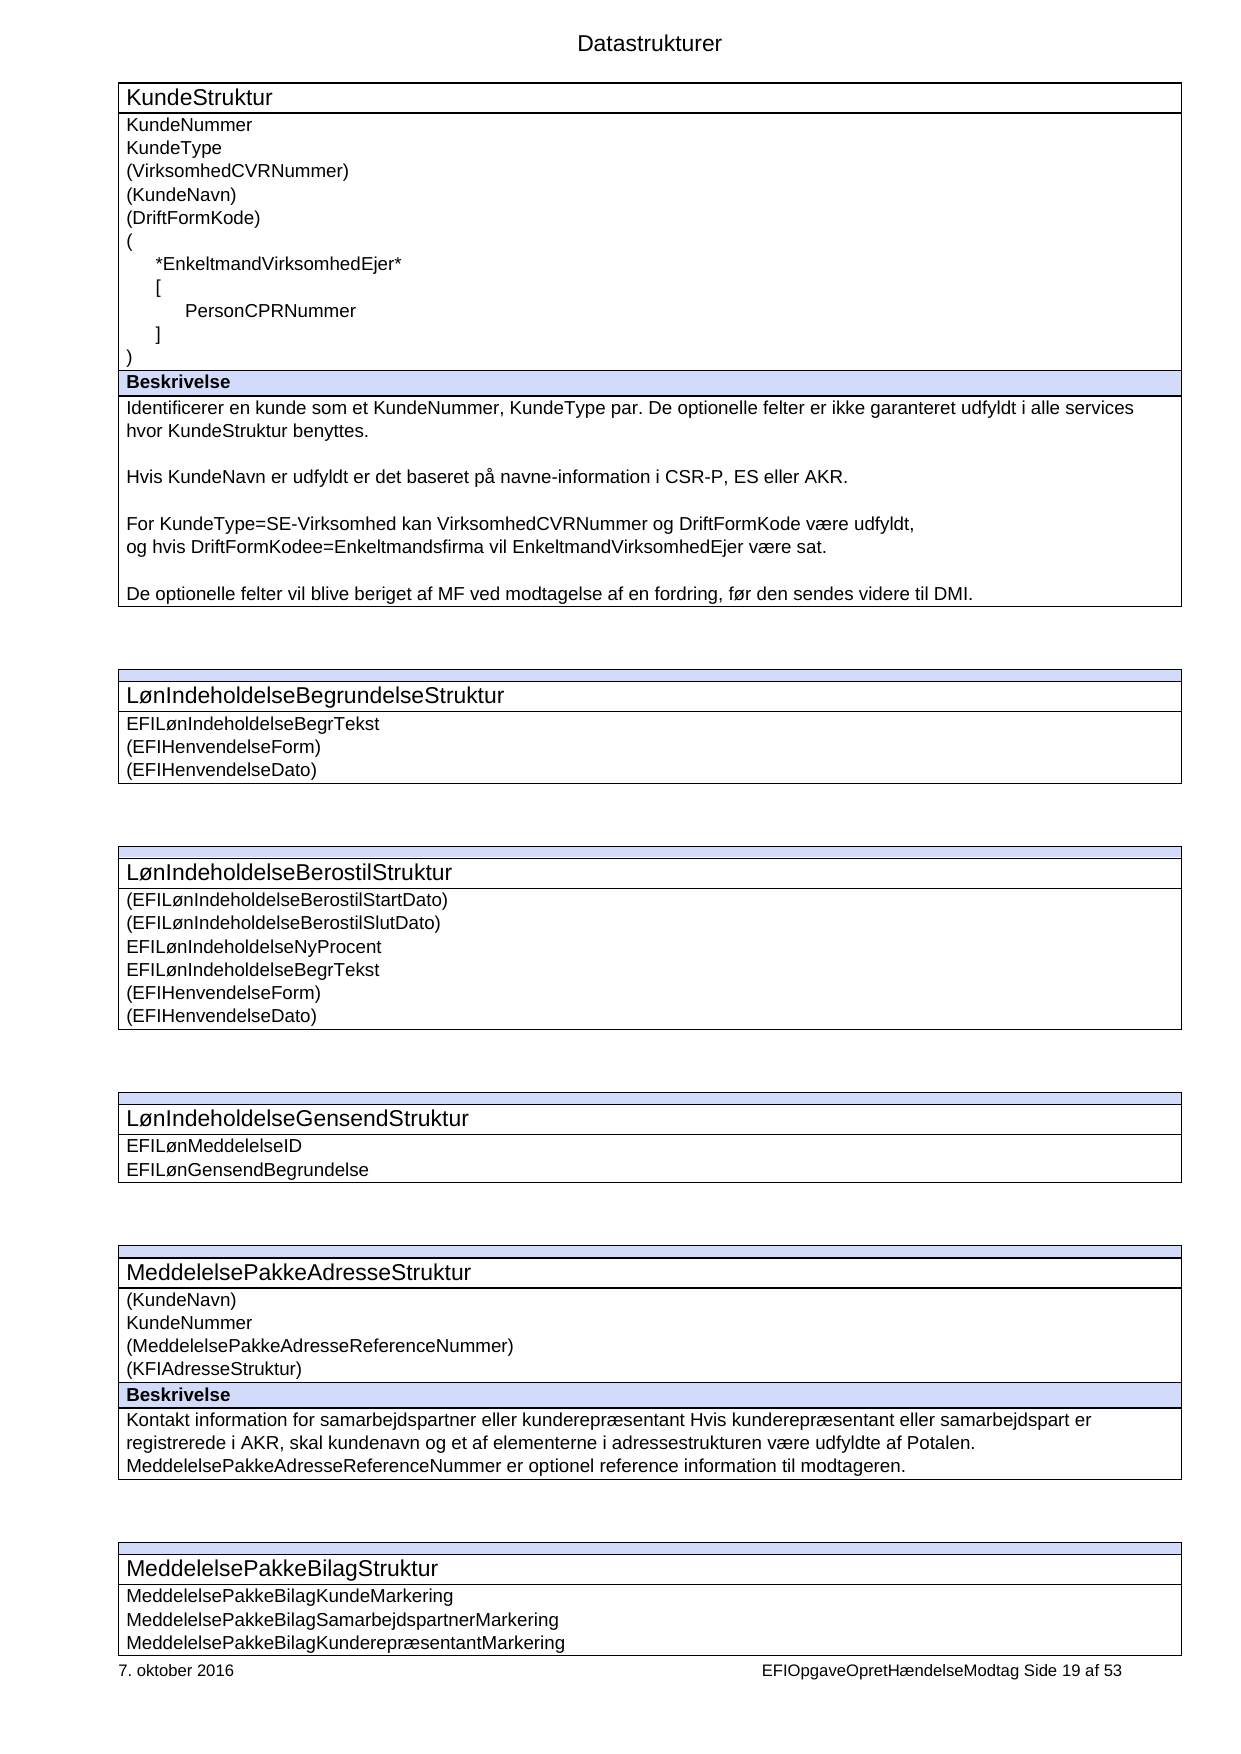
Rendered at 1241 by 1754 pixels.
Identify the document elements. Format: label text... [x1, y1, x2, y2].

table_cell Identificerer en kunde som et KundeNummer, KundeType par. De optionelle felter er ikke garanteret udfyldt i alle services hvor KundeStruktur benyttes. Hvis KundeNavn er udfyldt er det baseret på navne-information i CSR-P, ES eller AKR. For KundeType=SE-Virksomhed kan VirksomhedCVRNummer og DriftFormKode være udfyldt, og hvis DriftFormKodee=Enkeltmandsfirma vil EnkeltmandVirksomhedEjer være sat. De optionelle felter vil blive beriget af MF ved modtagelse af en fordring, før den sendes videre til DMI. [119, 397, 1181, 606]
table_cell MeddelelsePakkeBilagStruktur [119, 1555, 1181, 1584]
table_header [119, 847, 1181, 857]
table_cell (EFILønIndeholdelseBerostilStartDato) (EFILønIndeholdelseBerostilSlutDato) EFILønIndeholdelseNyProcent EFILønIndeholdelseBegrTekst (EFIHenvendelseForm) (EFIHenvendelseDato) [119, 889, 1181, 1029]
table_cell (KundeNavn) KundeNummer (MeddelelsePakkeAdresseReferenceNummer) (KFIAdresseStruktur) [119, 1289, 1181, 1382]
table_cell MeddelelsePakkeAdresseStruktur [119, 1259, 1181, 1287]
table_cell EFILønMeddelelseID EFILønGensendBegrundelse [119, 1135, 1181, 1182]
table_header [119, 670, 1181, 681]
table_header [119, 1543, 1181, 1554]
table_cell KundeNummer KundeType (VirksomhedCVRNummer) (KundeNavn) (DriftFormKode) ( *EnkeltmandVirksomhedEjer* [ PersonCPRNummer ] ) [119, 114, 1181, 370]
table_cell Beskrivelse [119, 1383, 1181, 1407]
table_cell LønIndeholdelseBegrundelseStruktur [119, 682, 1181, 711]
table_cell LønIndeholdelseBerostilStruktur [119, 859, 1181, 887]
table_cell EFILønIndeholdelseBegrTekst (EFIHenvendelseForm) (EFIHenvendelseDato) [119, 712, 1181, 782]
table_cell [119, 1585, 1181, 1655]
table_cell LønIndeholdelseGensendStruktur [119, 1105, 1181, 1134]
table_cell Beskrivelse [119, 371, 1181, 395]
table_header [119, 1093, 1181, 1104]
table_cell KundeStruktur [119, 84, 1181, 112]
table_cell Kontakt information for samarbejdspartner eller kunderepræsentant Hvis kunderepræsentant eller samarbejdspart er registrerede i AKR, skal kundenavn og et af elementerne i adressestrukturen være udfyldte af Potalen. MeddelelsePakkeAdresseReferenceNummer er optionel reference information til modtageren. [119, 1409, 1181, 1479]
table_header [119, 1246, 1181, 1257]
